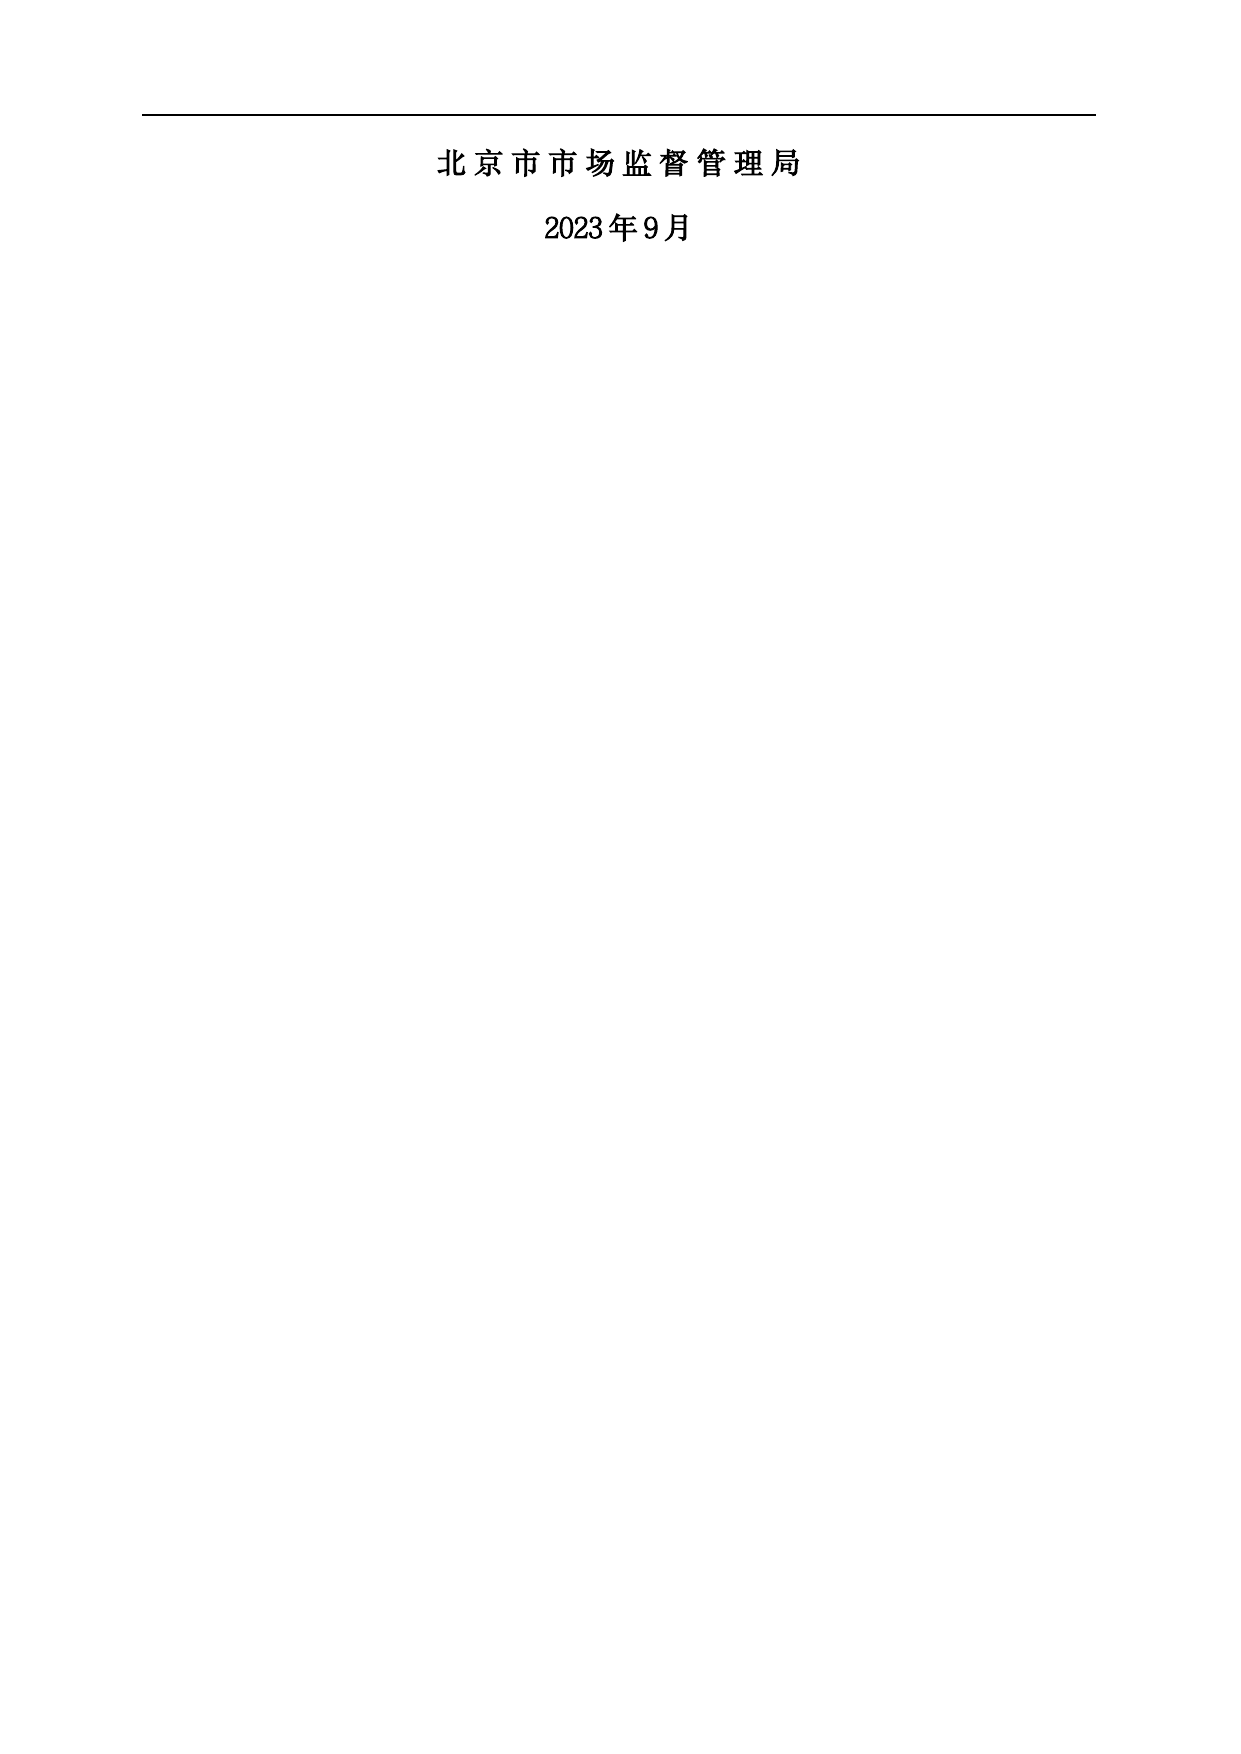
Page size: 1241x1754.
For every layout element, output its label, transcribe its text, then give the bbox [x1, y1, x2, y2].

text 2023年9月 [150, 196, 1087, 261]
text 北京市市场监督管理局 [150, 131, 1087, 196]
